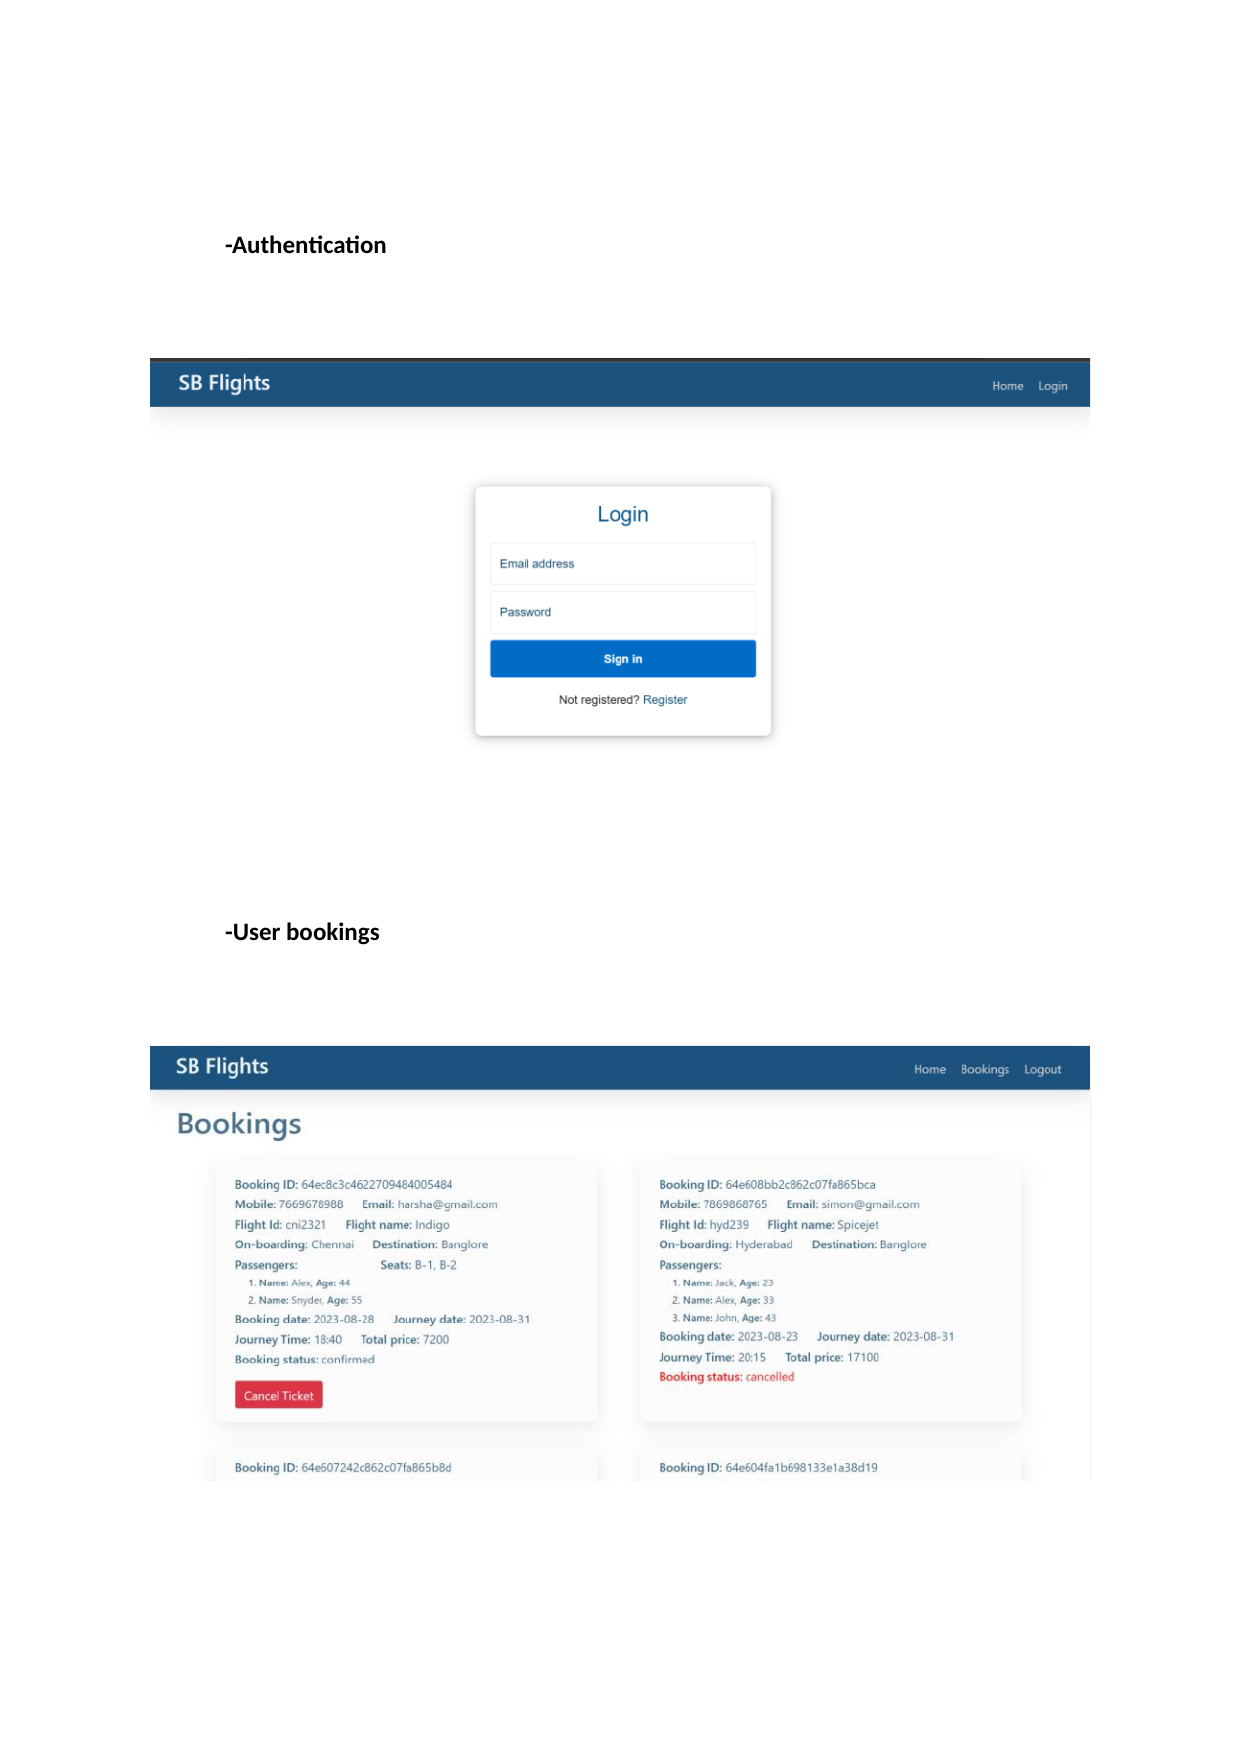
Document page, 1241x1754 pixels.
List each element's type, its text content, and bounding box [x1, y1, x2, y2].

picture [150, 1045, 1091, 1481]
text -User bookings [225, 917, 1090, 947]
text -Authentication [225, 229, 1090, 260]
picture [150, 358, 1091, 799]
